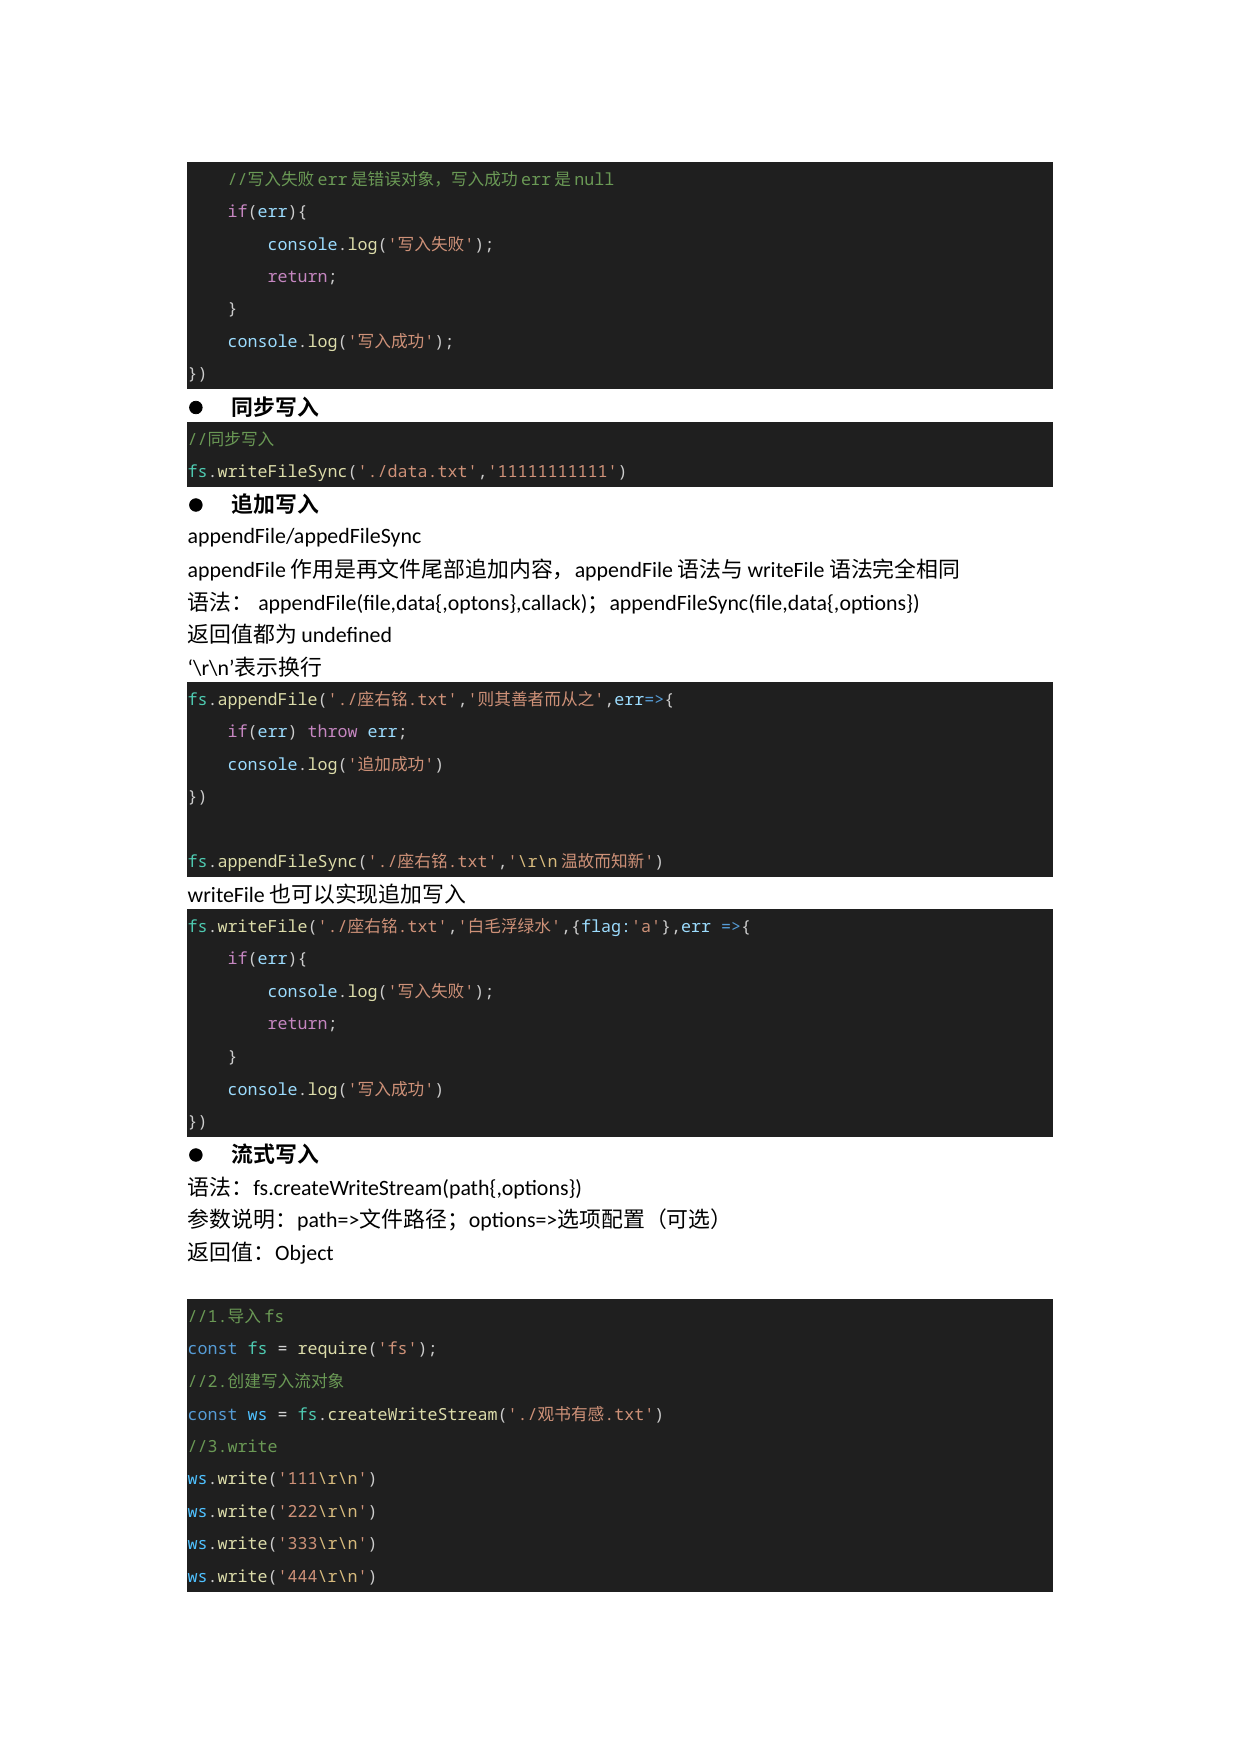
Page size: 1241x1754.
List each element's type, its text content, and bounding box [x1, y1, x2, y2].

text ‘\r\n’表示换行 [187, 649, 1053, 682]
text if(err){ [187, 194, 1053, 227]
text const ws = fs.createWriteStream('./观书有感.txt') [187, 1397, 1053, 1429]
text if(err){ [187, 942, 1053, 974]
text }) [187, 1104, 1053, 1137]
text writeFile也可以实现追加写入 [187, 877, 1053, 909]
text return; [187, 259, 1053, 292]
text }) [187, 357, 1053, 389]
text return; [187, 1007, 1053, 1039]
text fs.appendFileSync('./座右铭.txt','\r\n温故而知新') [187, 844, 1053, 877]
text 返回值都为undefined [187, 617, 1053, 649]
text if(err) throw err; [187, 714, 1053, 747]
text 语法：fs.createWriteStream(path{,options}) [187, 1169, 1053, 1202]
text }) [187, 779, 1053, 812]
text 返回值：Object [187, 1234, 1053, 1267]
text } [187, 292, 1053, 324]
text } [187, 1039, 1053, 1072]
list 同步写入 [187, 389, 1053, 422]
list 追加写入 [187, 487, 1053, 519]
text 参数说明：path=>文件路径；options=>选项配置（可选） [187, 1202, 1053, 1234]
text ws.write('222\r\n') [187, 1494, 1053, 1527]
text //1.导入fs [187, 1299, 1053, 1332]
text console.log('写入成功') [187, 1072, 1053, 1104]
text fs.appendFile('./座右铭.txt','则其善者而从之',err=>{ [187, 682, 1053, 714]
list 流式写入 [187, 1137, 1053, 1169]
text ws.write('444\r\n') [187, 1559, 1053, 1592]
text console.log('追加成功') [187, 747, 1053, 779]
text appendFile作用是再文件尾部追加内容，appendFile语法与writeFile语法完全相同 [187, 552, 1053, 584]
text ws.write('333\r\n') [187, 1527, 1053, 1559]
text const fs = require('fs'); [187, 1332, 1053, 1364]
text 语法： appendFile(file,data{,optons},callack)；appendFileSync(file,data{,options}) [187, 584, 1053, 617]
text fs.writeFileSync('./data.txt','11111111111') [187, 454, 1053, 487]
text console.log('写入失败'); [187, 974, 1053, 1007]
text //3.write [187, 1429, 1053, 1462]
text //2.创建写入流对象 [187, 1364, 1053, 1397]
text console.log('写入成功'); [187, 324, 1053, 357]
text //写入失败err是错误对象，写入成功err是null [187, 162, 1053, 194]
text appendFile/appedFileSync [187, 519, 1053, 552]
text fs.writeFile('./座右铭.txt','白毛浮绿水',{flag:'a'},err =>{ [187, 909, 1053, 942]
text console.log('写入失败'); [187, 227, 1053, 259]
text ws.write('111\r\n') [187, 1462, 1053, 1494]
text //同步写入 [187, 422, 1053, 454]
